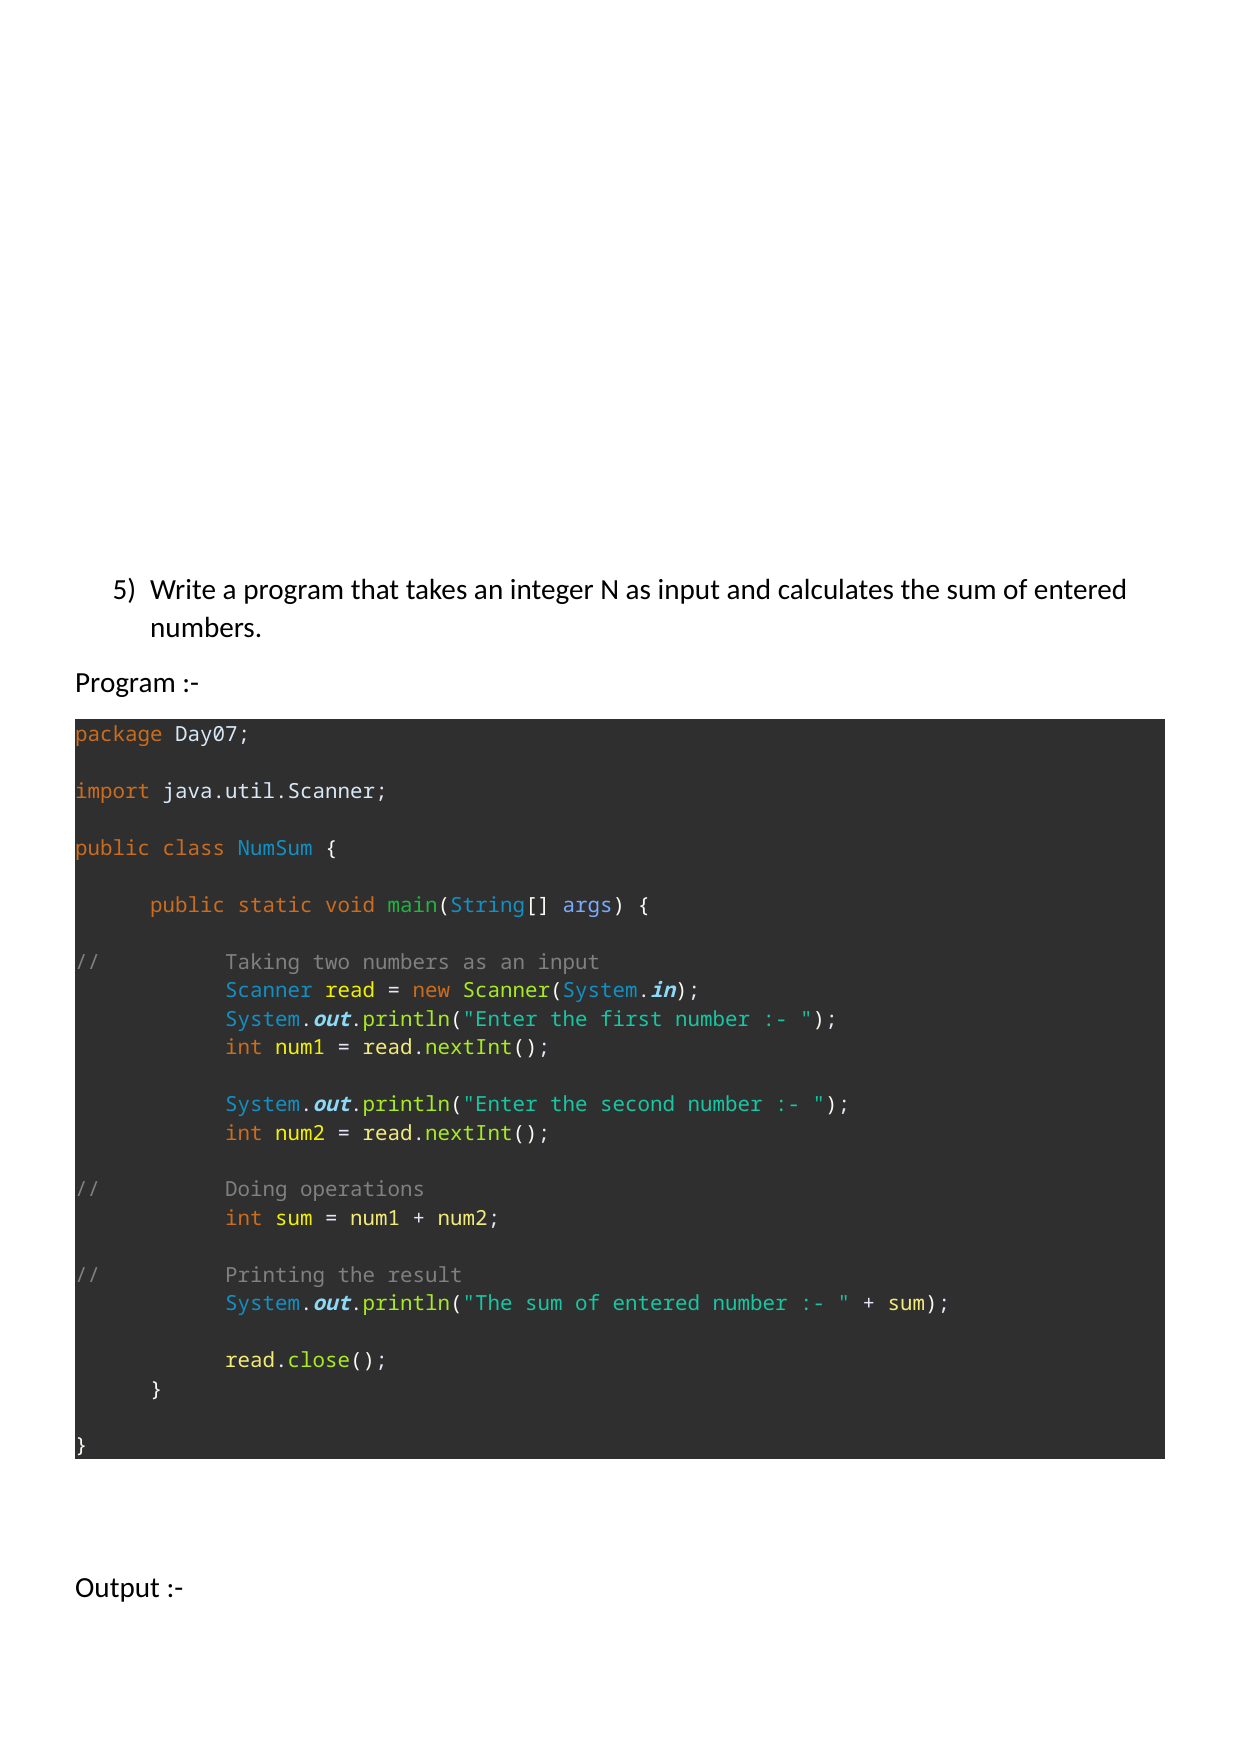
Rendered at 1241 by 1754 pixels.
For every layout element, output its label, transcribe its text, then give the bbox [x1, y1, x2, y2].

text Program :- [75, 664, 1165, 700]
text public class NumSum { [75, 833, 1165, 862]
text // Doing operations [75, 1174, 1165, 1203]
text int num1 = read.nextInt(); [75, 1032, 1165, 1061]
text // Taking two numbers as an input [75, 947, 1165, 976]
text Output :- [75, 1569, 1165, 1605]
text // Printing the result [75, 1260, 1165, 1288]
text public static void main(String[] args) { [75, 890, 1165, 919]
text System.out.println("The sum of entered number :- " + sum); [75, 1288, 1165, 1317]
text read.close(); [75, 1345, 1165, 1374]
text System.out.println("Enter the second number :- "); [75, 1089, 1165, 1118]
text int sum = num1 + num2; [75, 1203, 1165, 1231]
text Scanner read = new Scanner(System.in); [75, 976, 1165, 1004]
text package Day07; [75, 719, 1165, 748]
text } [75, 1374, 1165, 1402]
text } [75, 1431, 1165, 1459]
text int num2 = read.nextInt(); [75, 1118, 1165, 1146]
text System.out.println("Enter the first number :- "); [75, 1004, 1165, 1032]
text import java.util.Scanner; [75, 776, 1165, 805]
list Write a program that takes an integer N as input and calculates the sum of entered numbers. [112, 571, 1165, 645]
